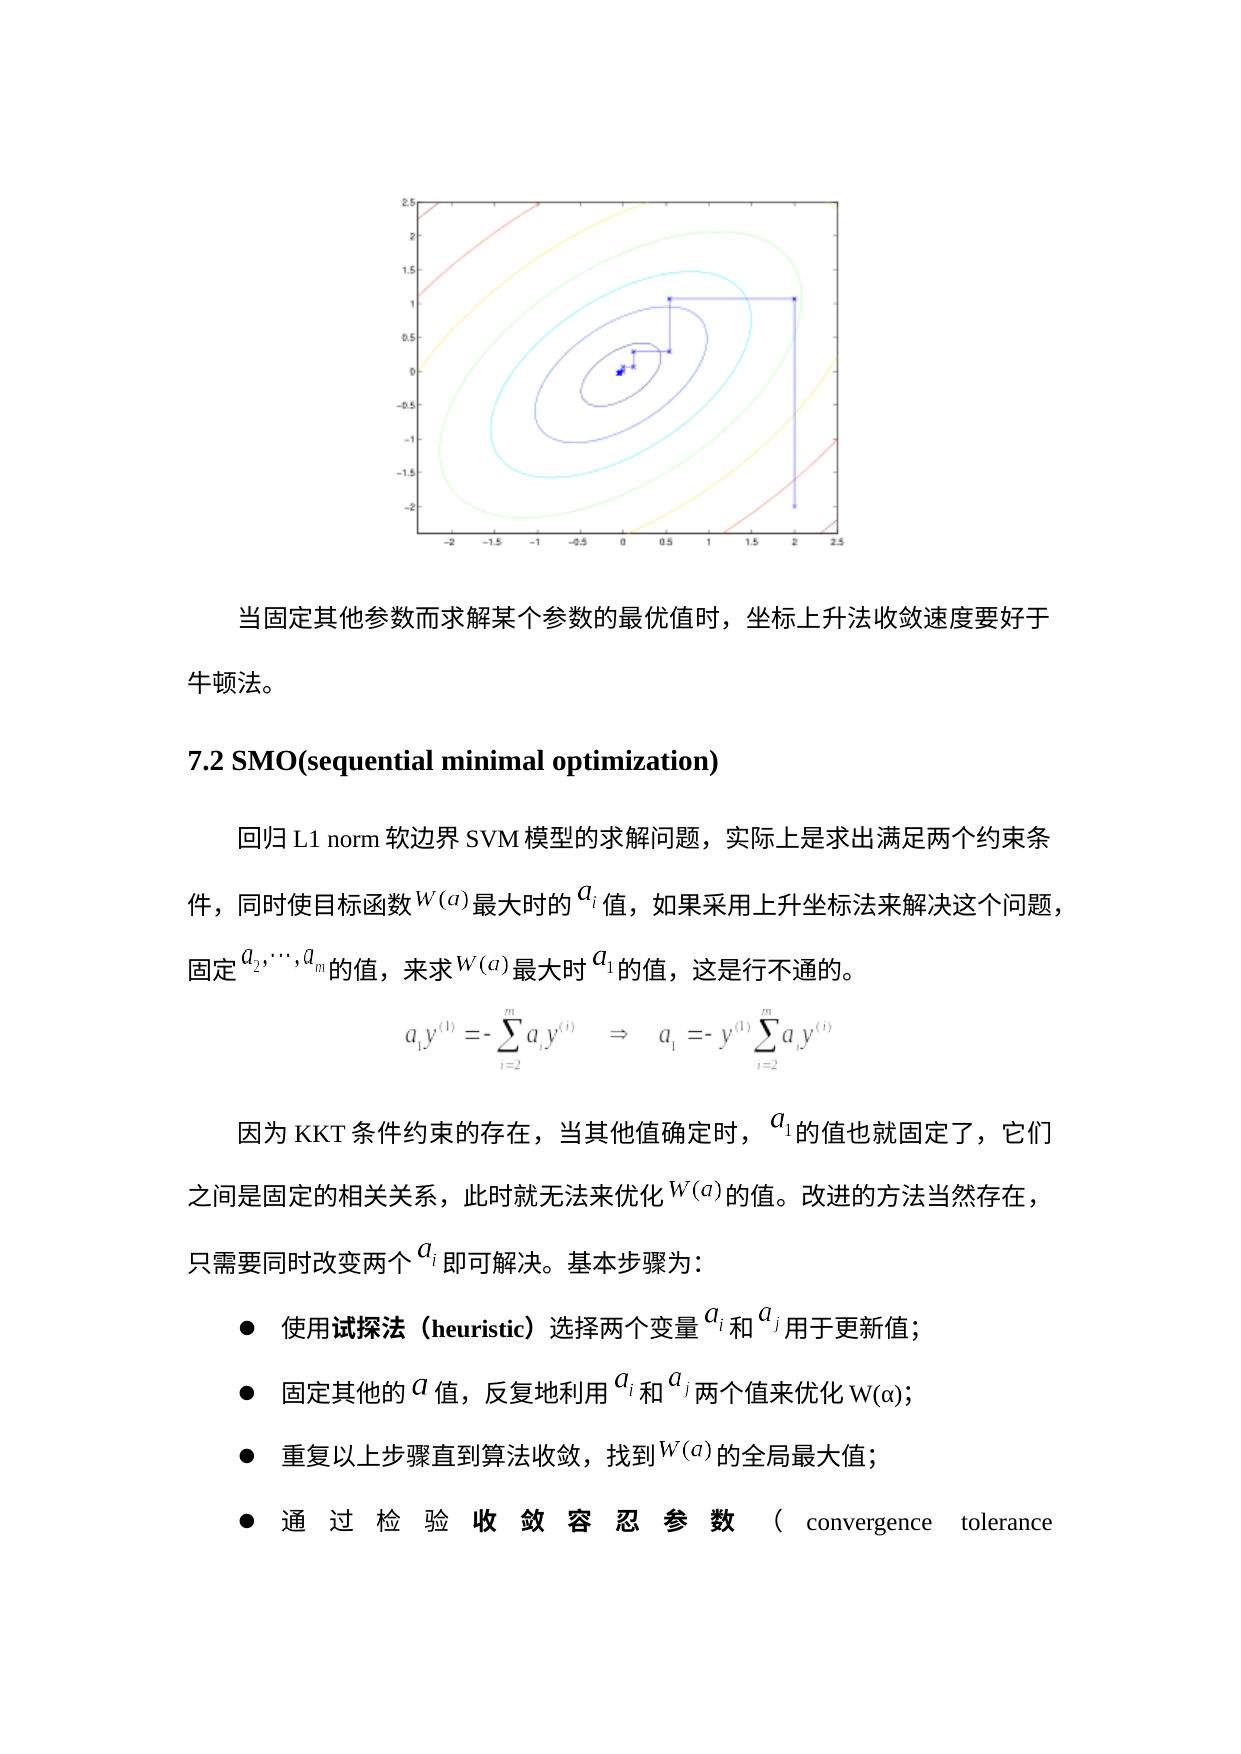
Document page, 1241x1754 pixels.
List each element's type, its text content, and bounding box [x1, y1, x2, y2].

list 使用试探法（heuristic）选择两个变量和用于更新值； [238, 1292, 1053, 1357]
subtitle 7.2 SMO(sequential minimal optimization) [187, 727, 1053, 792]
text 当固定其他参数而求解某个参数的最优值时，坐标上升法收敛速度要好于牛顿法。 [187, 584, 1053, 714]
picture [367, 162, 873, 569]
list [237, 1487, 1053, 1552]
list 固定其他的值，反复地利用和两个值来优化W(α)； [237, 1357, 1053, 1422]
list 重复以上步骤直到算法收敛，找到的全局最大值； [237, 1422, 1053, 1487]
text 因为KKT条件约束的存在，当其他值确定时，的值也就固定了，它们之间是固定的相关关系，此时就无法来优化的值。改进的方法当然存在，只需要同时改变两个即可解决。基本步骤为： [187, 1097, 1053, 1292]
text 回归L1 norm软边界SVM模型的求解问题，实际上是求出满足两个约束条件，同时使目标函数最大时的值，如果采用上升坐标法来解决这个问题，固定的值，来求最大时的值，这是行不通的。 [187, 804, 1053, 999]
